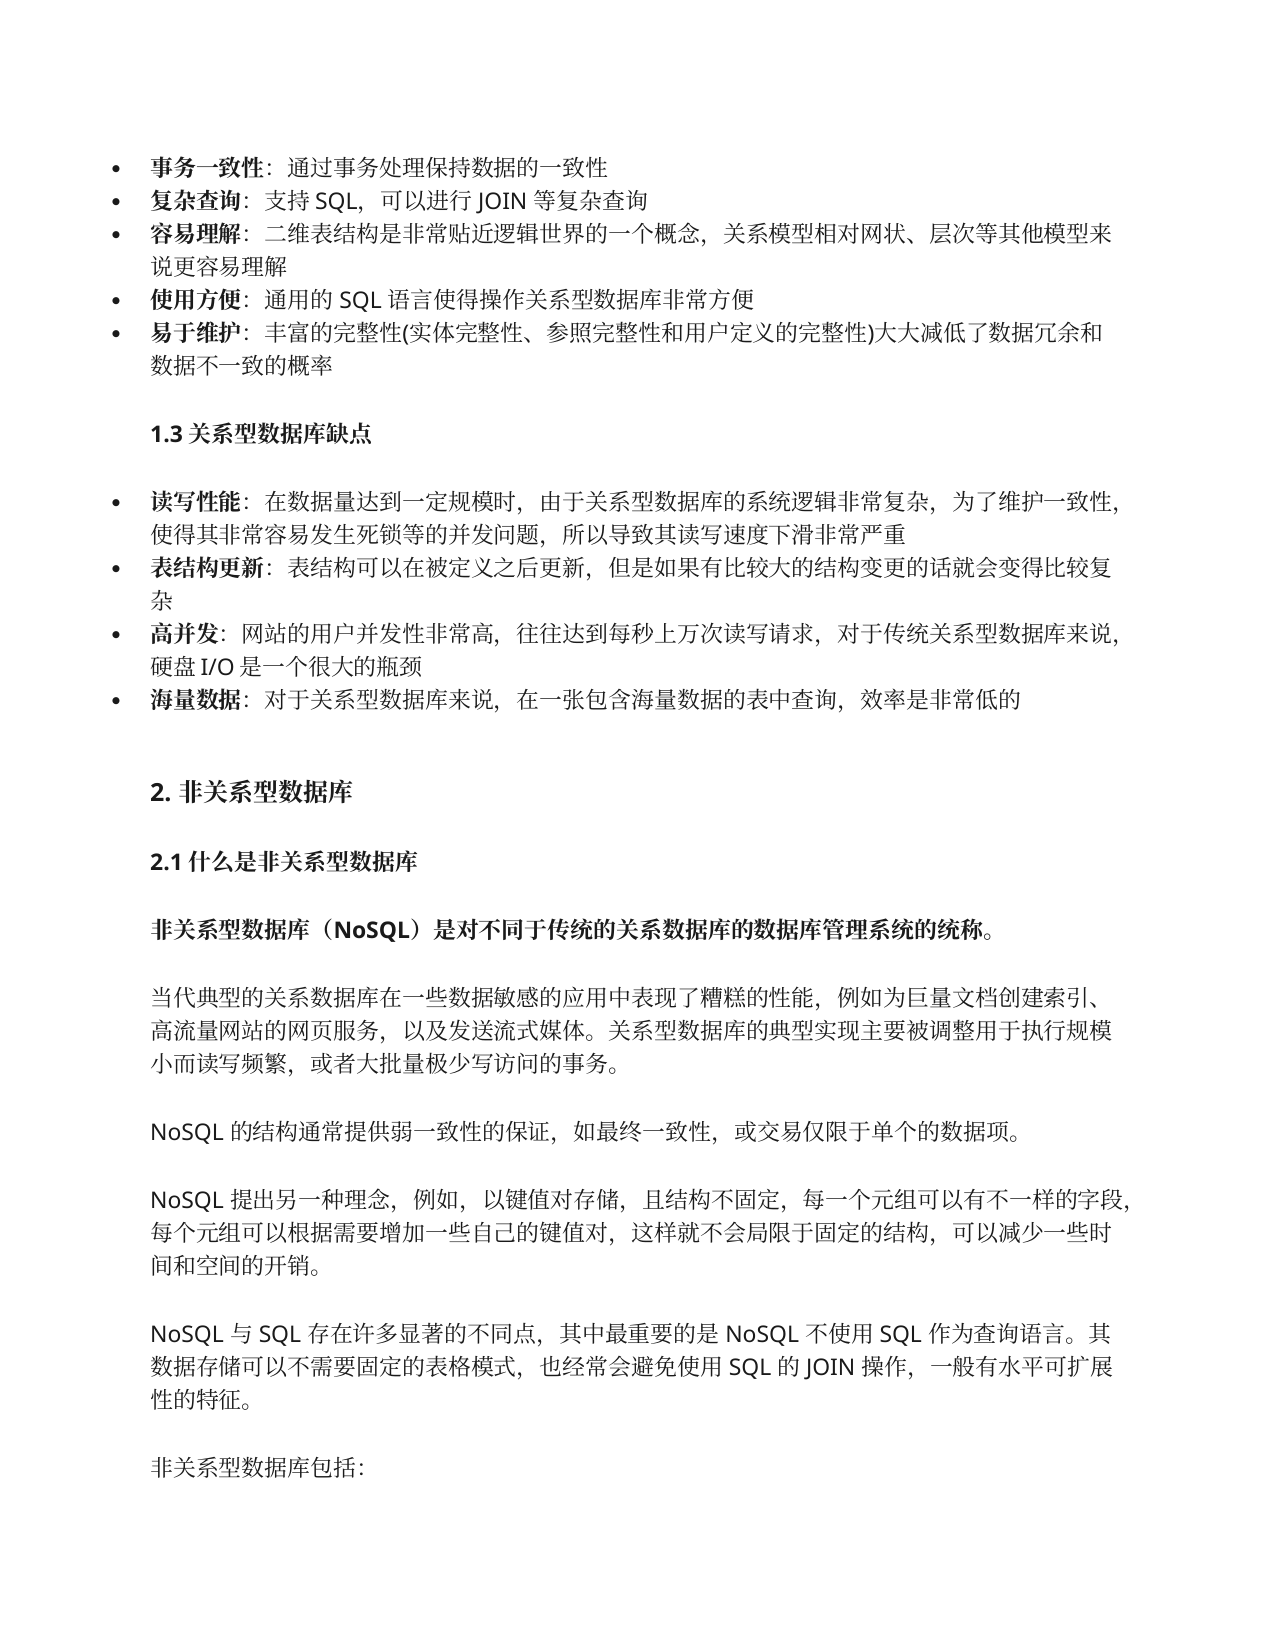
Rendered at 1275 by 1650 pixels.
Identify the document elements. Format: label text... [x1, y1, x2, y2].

list 复杂查询：支持SQL，可以进行 JOIN 等复杂查询 [112, 183, 1125, 216]
text NoSQL 的结构通常提供弱一致性的保证，如最终一致性，或交易仅限于单个的数据项。 [150, 1114, 1125, 1147]
list 使用方便：通用的 SQL 语言使得操作关系型数据库非常方便 [112, 282, 1125, 315]
text 非关系型数据库包括： [150, 1450, 1125, 1483]
text NoSQL 与 SQL 存在许多显著的不同点，其中最重要的是 NoSQL 不使用 SQL 作为查询语言。其数据存储可以不需要固定的表格模式，也经常会避免使用 SQL 的 JOIN 操作，一般有水平可扩展性的特征。 [150, 1316, 1125, 1415]
text 非关系型数据库（NoSQL）是对不同于传统的关系数据库的数据库管理系统的统称。 [150, 912, 1125, 945]
text 1.3 关系型数据库缺点 [150, 416, 1125, 449]
list 海量数据：对于关系型数据库来说，在一张包含海量数据的表中查询，效率是非常低的 [112, 682, 1125, 715]
list 表结构更新：表结构可以在被定义之后更新，但是如果有比较大的结构变更的话就会变得比较复杂 [112, 550, 1125, 616]
text 2.1 什么是非关系型数据库 [150, 844, 1125, 877]
list 高并发：网站的用户并发性非常高，往往达到每秒上万次读写请求，对于传统关系型数据库来说，硬盘I/O是一个很大的瓶颈 [112, 616, 1125, 682]
list 容易理解：二维表结构是非常贴近逻辑世界的一个概念，关系模型相对网状、层次等其他模型来说更容易理解 [112, 216, 1125, 282]
list 事务一致性：通过事务处理保持数据的一致性 [112, 150, 1125, 183]
text 2. 非关系型数据库 [150, 773, 1125, 809]
text 当代典型的关系数据库在一些数据敏感的应用中表现了糟糕的性能，例如为巨量文档创建索引、高流量网站的网页服务，以及发送流式媒体。关系型数据库的典型实现主要被调整用于执行规模小而读写频繁，或者大批量极少写访问的事务。 [150, 980, 1125, 1079]
text NoSQL 提出另一种理念，例如，以键值对存储，且结构不固定，每一个元组可以有不一样的字段，每个元组可以根据需要增加一些自己的键值对，这样就不会局限于固定的结构，可以减少一些时间和空间的开销。 [150, 1182, 1125, 1281]
list 易于维护：丰富的完整性(实体完整性、参照完整性和用户定义的完整性)大大减低了数据冗余和数据不一致的概率 [112, 315, 1125, 381]
list 读写性能：在数据量达到一定规模时，由于关系型数据库的系统逻辑非常复杂，为了维护一致性，使得其非常容易发生死锁等的并发问题，所以导致其读写速度下滑非常严重 [112, 484, 1125, 550]
